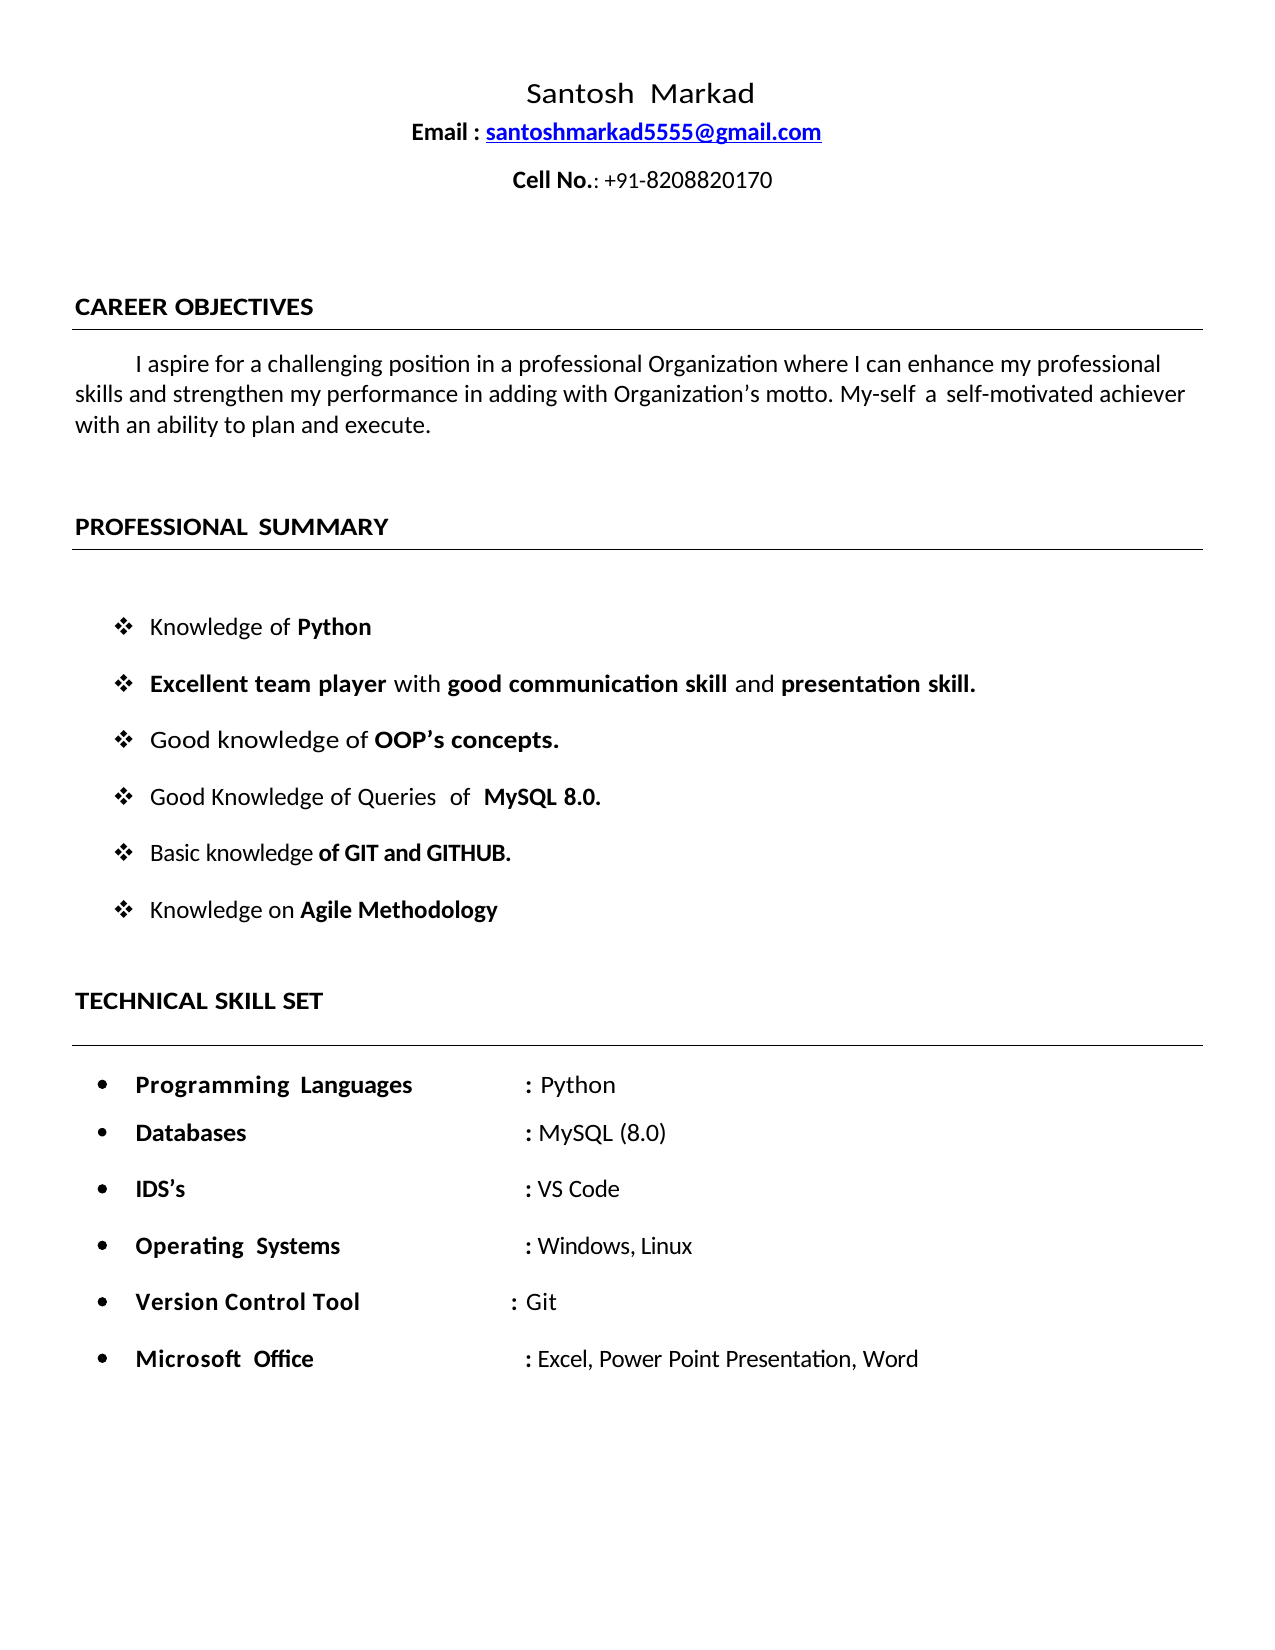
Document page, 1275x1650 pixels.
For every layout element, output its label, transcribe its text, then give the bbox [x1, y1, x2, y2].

list Programming Languages : Python [98, 1069, 1214, 1099]
list Good Knowledge of Queries of MySQL 8.0. [112, 781, 1214, 811]
text Email : santoshmarkad5555@gmail.com [60, 116, 823, 146]
list Basic knowledge of GIT and GITHUB. [112, 837, 1214, 868]
subtitle PROFESSIONAL SUMMARY [75, 512, 1214, 542]
list Operating Systems : Windows, Linux [98, 1230, 1214, 1260]
list Knowledge of Python [112, 612, 1214, 642]
list IDS’s : VS Code [98, 1173, 1214, 1204]
list Good knowledge of OOP’s concepts. [112, 724, 1214, 755]
list Excellent team player with good communication skill and presentation skill. [112, 668, 1214, 698]
subtitle TECHNICAL SKILL SET [75, 986, 1214, 1016]
list Databases : MySQL (8.0) [98, 1117, 1214, 1147]
list Version Control Tool : Git [98, 1286, 1214, 1317]
list Knowledge on Agile Methodology [112, 894, 1214, 924]
list Microsoft Office : Excel, Power Point Presentation, Word [98, 1343, 1214, 1373]
subtitle CAREER OBJECTIVES [75, 291, 1214, 322]
text Cell No.: +91-8208820170 [71, 164, 1214, 194]
text I aspire for a challenging position in a professional Organization where I can enhance my professional skills and strengthen my performance in adding with Organization’s motto. My-self a self-motivated achiever with an ability to plan and execute. [75, 348, 1214, 439]
subtitle Santosh Markad [67, 75, 1214, 111]
